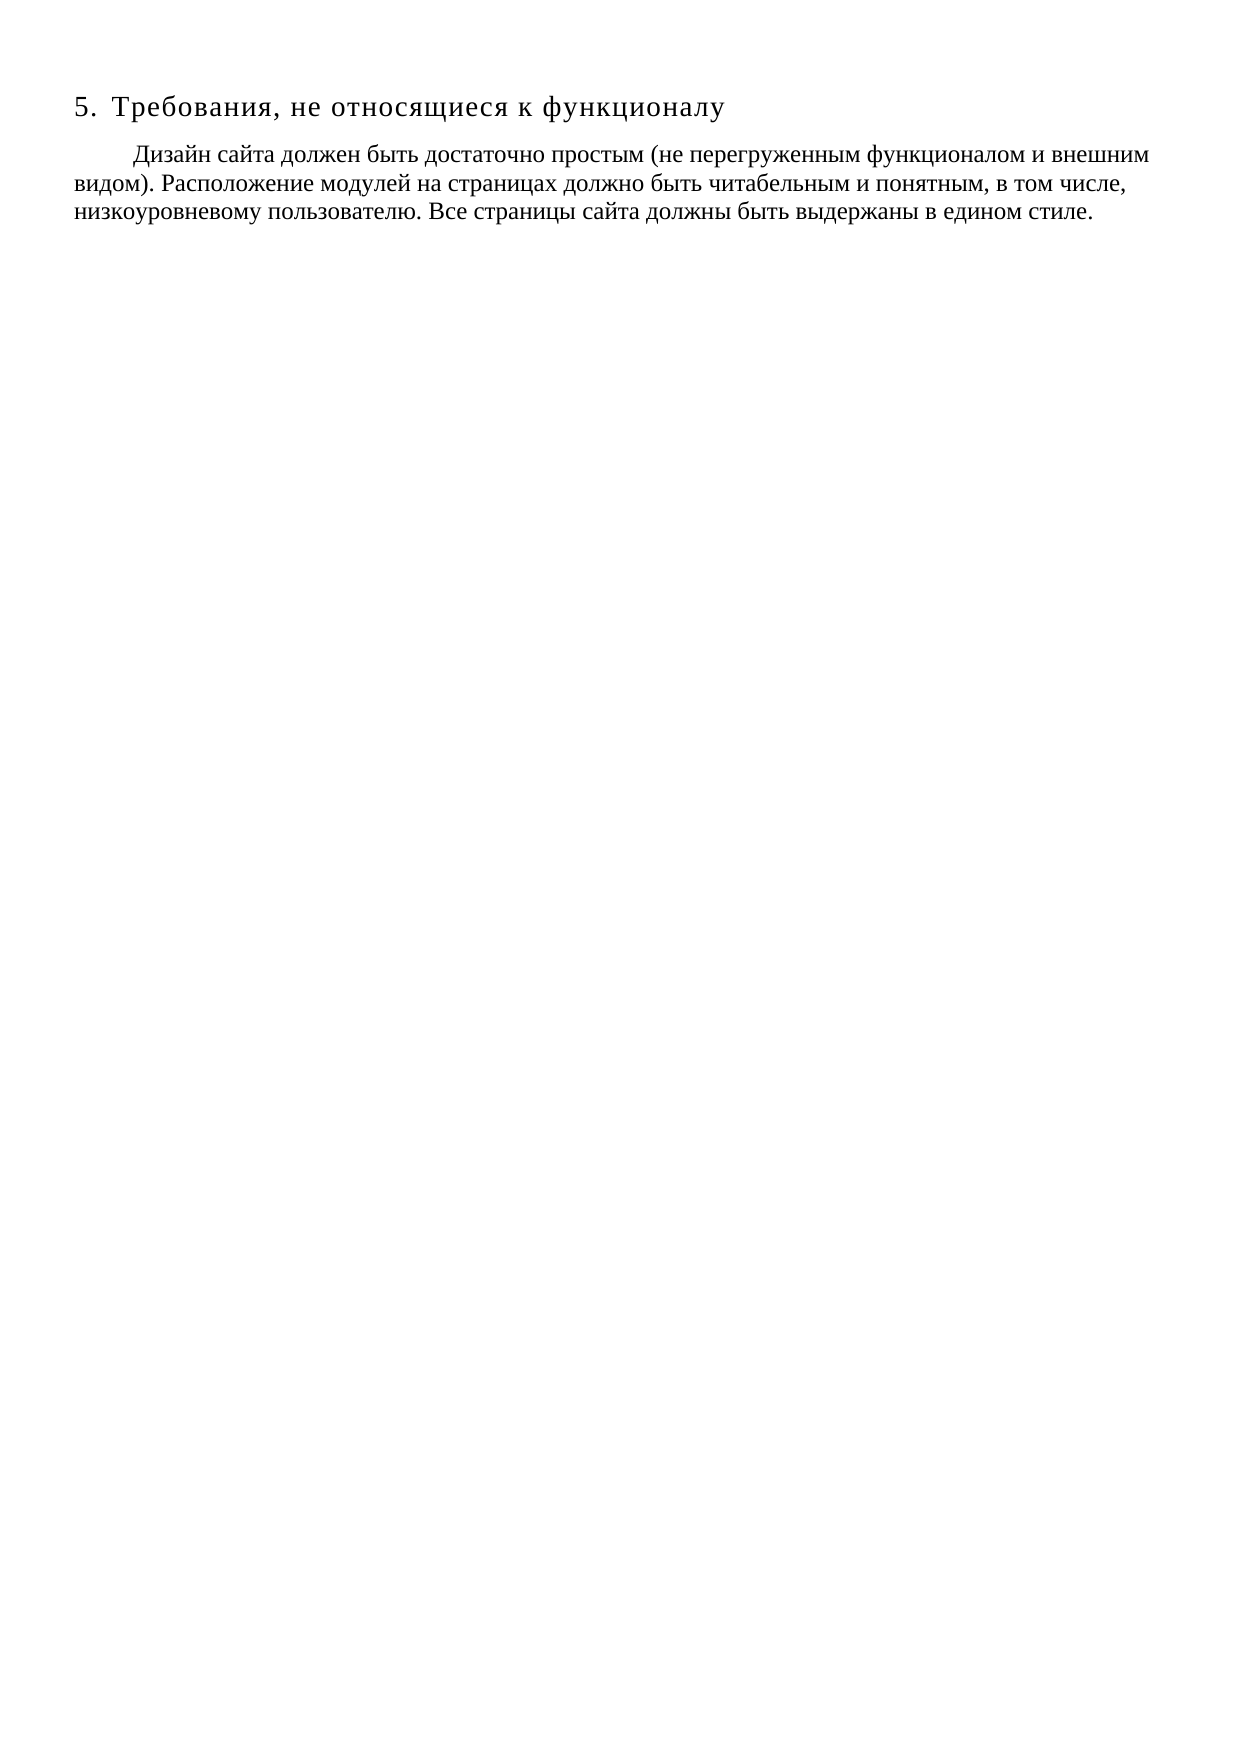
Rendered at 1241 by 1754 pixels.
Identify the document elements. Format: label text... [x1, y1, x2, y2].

text Дизайн сайта должен быть достаточно простым (не перегруженным функционалом и внешним видом). Расположение модулей на страницах должно быть читабельным и понятным, в том числе, низкоуровневому пользователю. Все страницы сайта должны быть выдержаны в едином стиле. [74, 139, 1181, 225]
list Требования, не относящиеся к функционалу [74, 89, 1181, 122]
